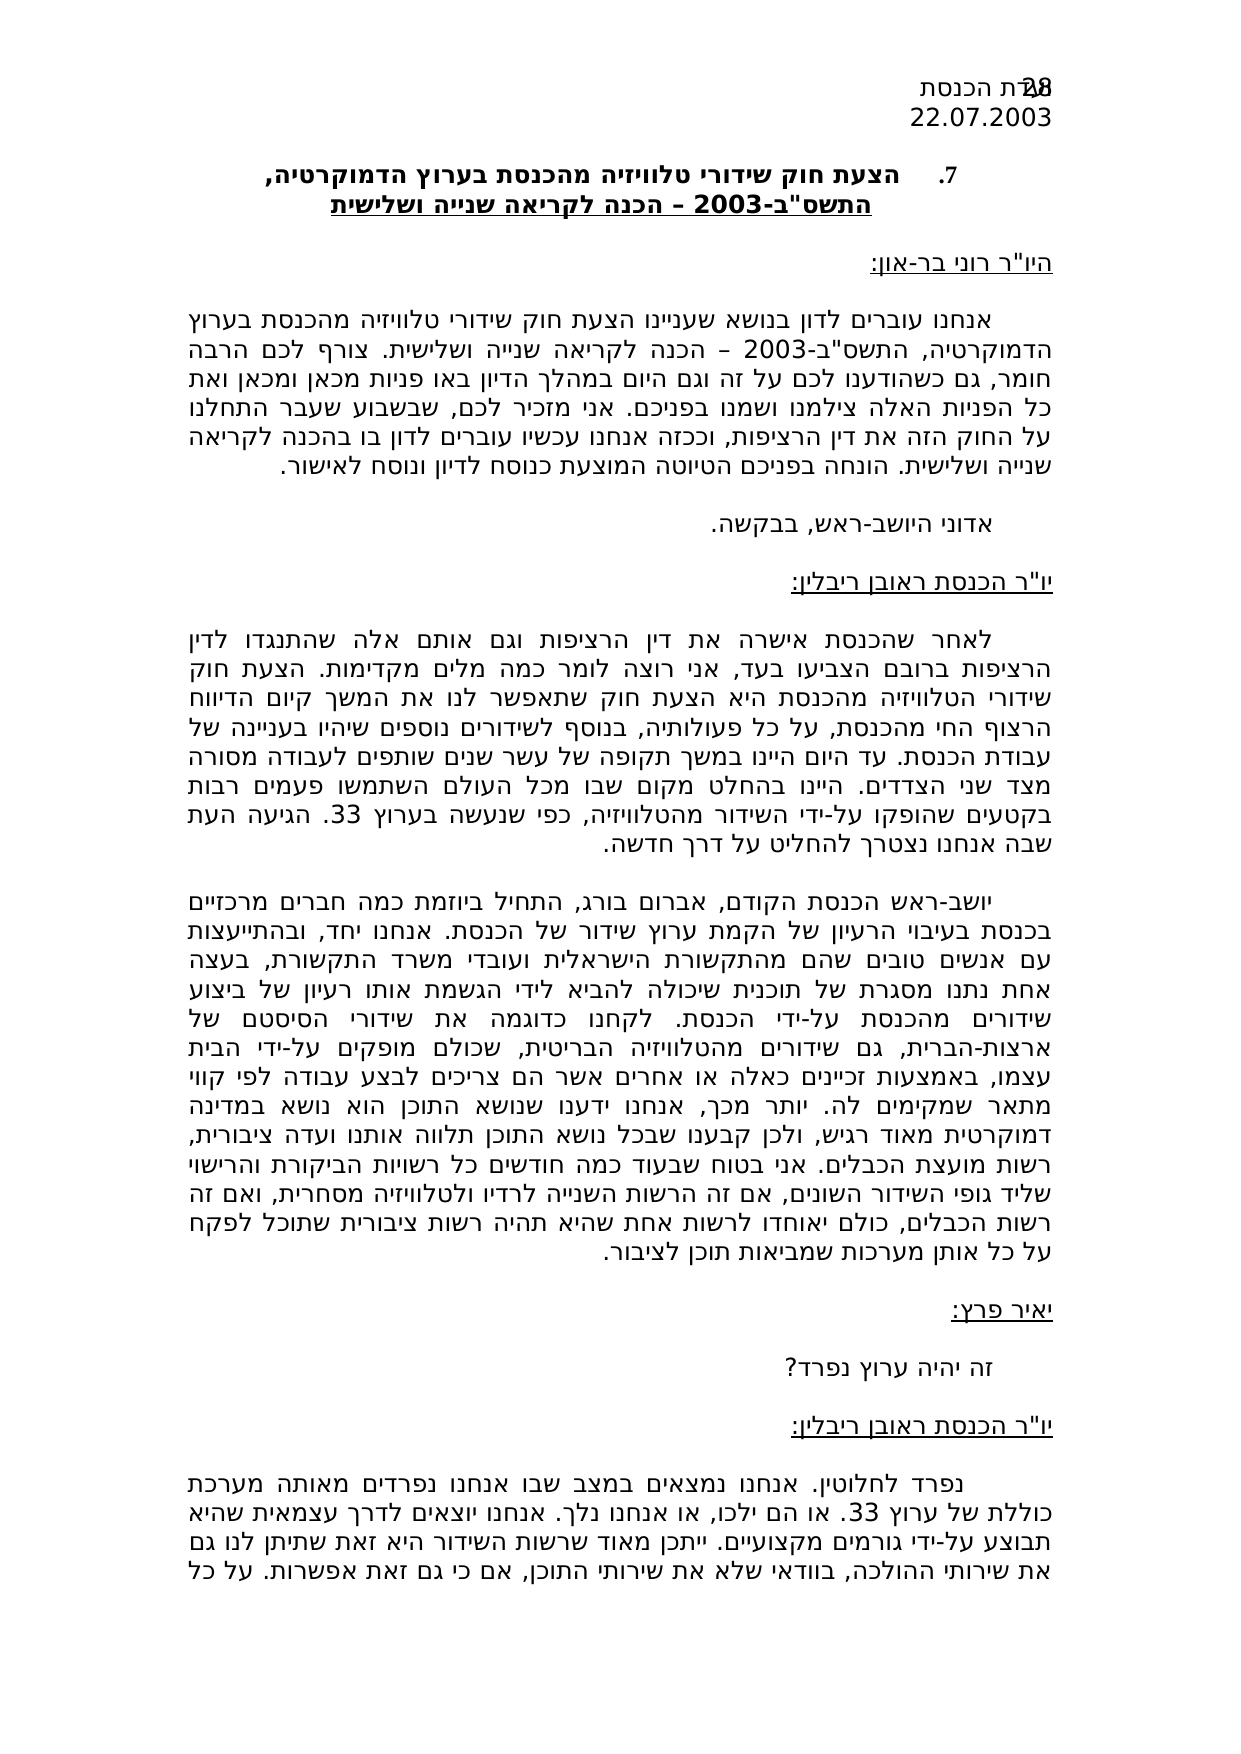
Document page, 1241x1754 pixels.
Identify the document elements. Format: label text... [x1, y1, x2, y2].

text זה יהיה ערוץ נפרד? [187, 1353, 1053, 1382]
text יו"ר הכנסת ראובן ריבלין: [187, 567, 1053, 597]
text לאחר שהכנסת אישרה את דין הרציפות וגם אותם אלה שהתנגדו לדין הרציפות ברובם הצביעו בעד, אני רוצה לומר כמה מלים מקדימות. הצעת חוק שידורי הטלוויזיה מהכנסת היא הצעת חוק שתאפשר לנו את המשך קיום הדיווח הרצוף החי מהכנסת, על כל פעולותיה, בנוסף לשידורים נוספים שיהיו בעניינה של עבודת הכנסת. עד היום היינו במשך תקופה של עשר שנים שותפים לעבודה מסורה מצד שני הצדדים. היינו בהחלט מקום שבו מכל העולם השתמשו פעמים רבות בקטעים שהופקו על-ידי השידור מהטלוויזיה, כפי שנעשה בערוץ 33. הגיעה העת שבה אנחנו נצטרך להחליט על דרך חדשה. [187, 625, 1053, 859]
list הצעת חוק שידורי טלוויזיה מהכנסת בערוץ הדמוקרטיה, [187, 161, 1015, 190]
text אדוני היושב-ראש, בבקשה. [187, 509, 1053, 539]
text יו"ר הכנסת ראובן ריבלין: [187, 1411, 1053, 1440]
text התשס"ב-2003 – הכנה לקריאה שנייה ושלישית [187, 190, 1015, 219]
text היו"ר רוני בר-און: [187, 248, 1053, 277]
text אנחנו עוברים לדון בנושא שעניינו הצעת חוק שידורי טלוויזיה מהכנסת בערוץ הדמוקרטיה, התשס"ב-2003 – הכנה לקריאה שנייה ושלישית. צורף לכם הרבה חומר, גם כשהודענו לכם על זה וגם היום במהלך הדיון באו פניות מכאן ומכאן ואת כל הפניות האלה צילמנו ושמנו בפניכם. אני מזכיר לכם, שבשבוע שעבר התחלנו על החוק הזה את דין הרציפות, וככזה אנחנו עכשיו עוברים לדון בו בהכנה לקריאה שנייה ושלישית. הונחה בפניכם הטיוטה המוצעת כנוסח לדיון ונוסח לאישור. [187, 306, 1053, 481]
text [187, 1469, 1053, 1586]
text יושב-ראש הכנסת הקודם, אברום בורג, התחיל ביוזמת כמה חברים מרכזיים בכנסת בעיבוי הרעיון של הקמת ערוץ שידור של הכנסת. אנחנו יחד, ובהתייעצות עם אנשים טובים שהם מהתקשורת הישראלית ועובדי משרד התקשורת, בעצה אחת נתנו מסגרת של תוכנית שיכולה להביא לידי הגשמת אותו רעיון של ביצוע שידורים מהכנסת על-ידי הכנסת. לקחנו כדוגמה את שידורי הסיסטם של ארצות-הברית, גם שידורים מהטלוויזיה הבריטית, שכולם מופקים על-ידי הבית עצמו, באמצעות זכיינים כאלה או אחרים אשר הם צריכים לבצע עבודה לפי קווי מתאר שמקימים לה. יותר מכך, אנחנו ידענו שנושא התוכן הוא נושא במדינה דמוקרטית מאוד רגיש, ולכן קבענו שבכל נושא התוכן תלווה אותנו ועדה ציבורית, רשות מועצת הכבלים. אני בטוח שבעוד כמה חודשים כל רשויות הביקורת והרישוי שליד גופי השידור השונים, אם זה הרשות השנייה לרדיו ולטלוויזיה מסחרית, ואם זה רשות הכבלים, כולם יאוחדו לרשות אחת שהיא תהיה רשות ציבורית שתוכל לפקח על כל אותן מערכות שמביאות תוכן לציבור. [187, 887, 1053, 1267]
text יאיר פרץ: [187, 1295, 1053, 1324]
